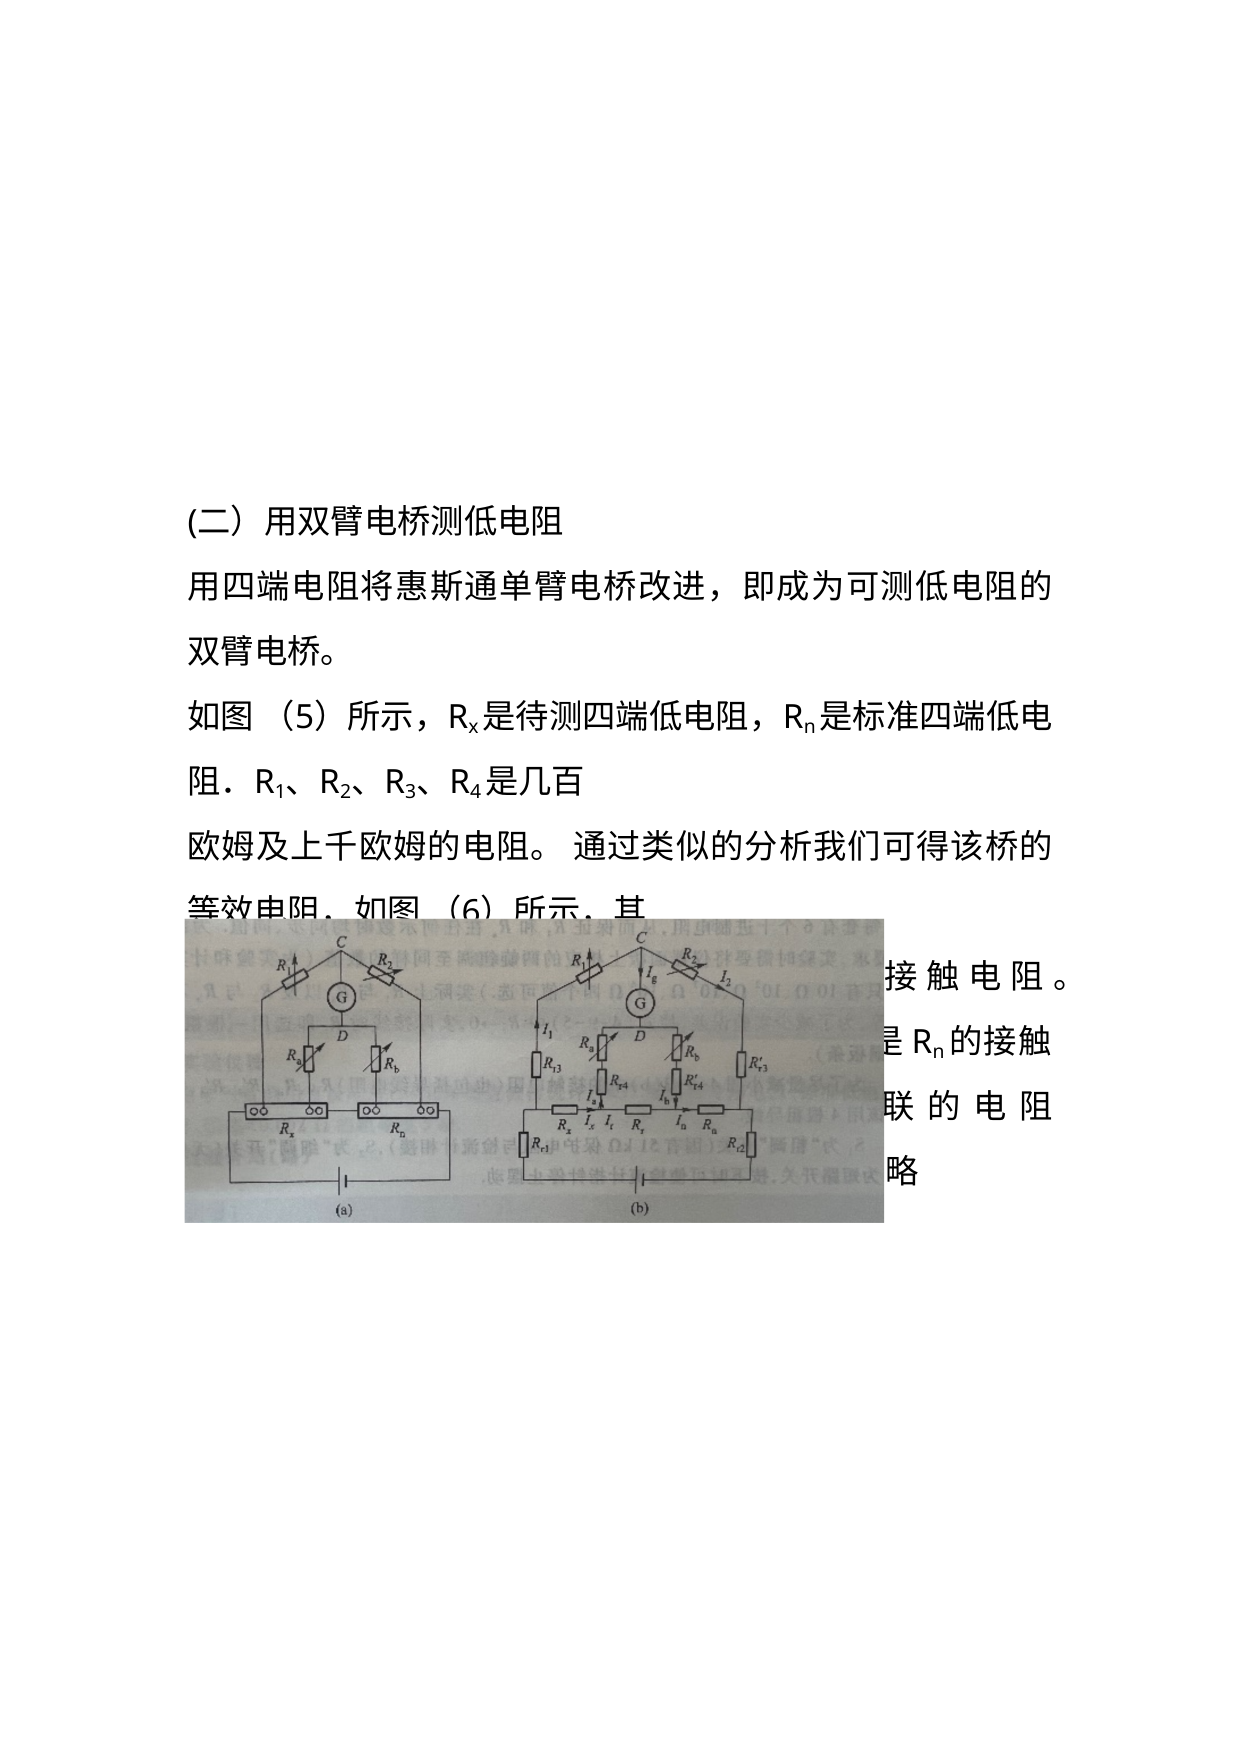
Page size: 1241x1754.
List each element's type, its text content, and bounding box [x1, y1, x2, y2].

picture [184, 919, 885, 1222]
